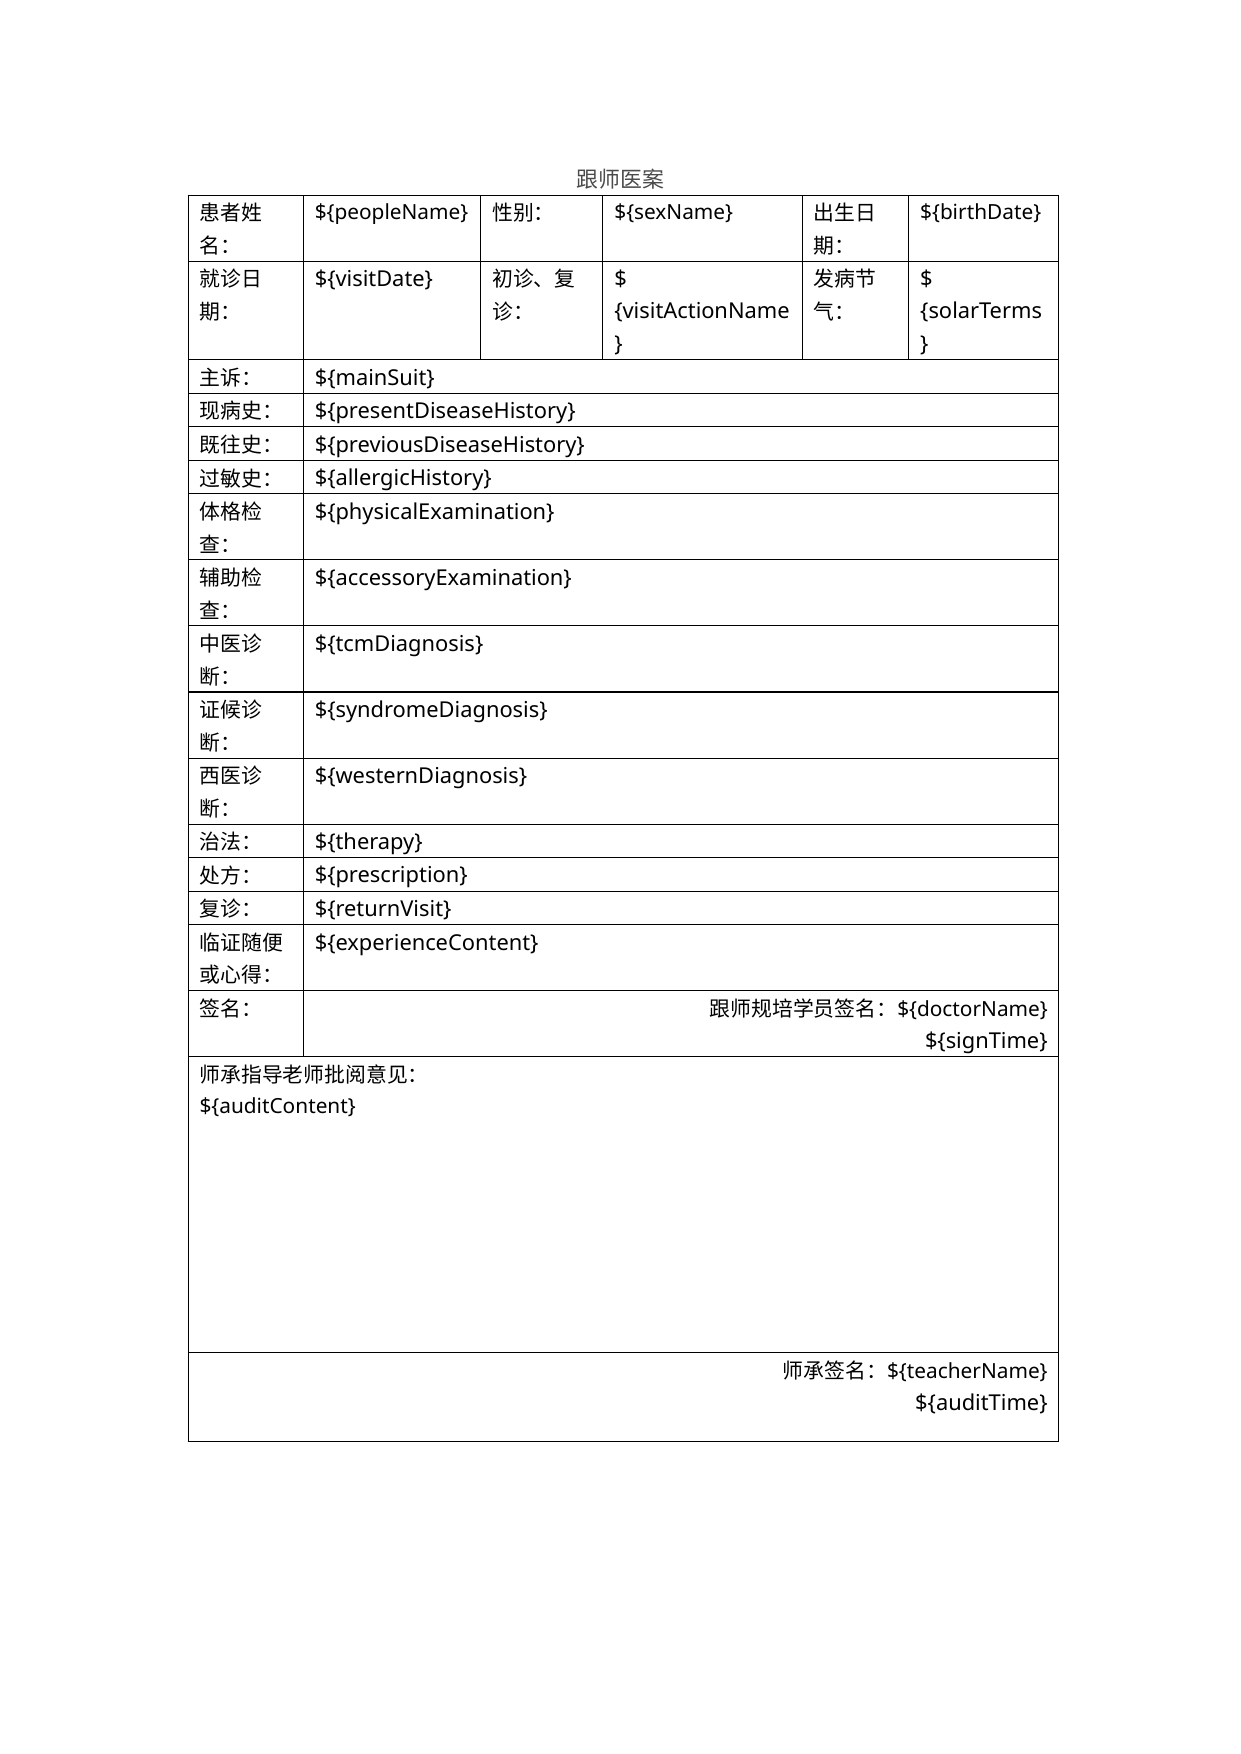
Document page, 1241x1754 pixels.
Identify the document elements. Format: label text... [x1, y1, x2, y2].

table_cell 签名： [189, 991, 303, 1056]
table_cell 现病史： [189, 394, 303, 426]
table_header 性别： [481, 196, 602, 261]
table_header ${sexName} [603, 196, 802, 261]
table_cell ${returnVisit} [304, 892, 1058, 924]
table_cell 复诊： [189, 892, 303, 924]
table_cell 初诊、复诊： [481, 262, 602, 359]
table_cell 治法： [189, 825, 303, 857]
table_cell ${mainSuit} [304, 360, 1058, 393]
table_cell ${syndromeDiagnosis} [304, 693, 1058, 757]
table_cell ${therapy} [304, 825, 1058, 857]
table_cell ${experienceContent} [304, 925, 1058, 990]
table_cell 中医诊断： [189, 626, 303, 691]
table_cell ${allergicHistory} [304, 461, 1058, 493]
table_cell 临证随便或心得： [189, 925, 303, 990]
table_cell ${tcmDiagnosis} [304, 626, 1058, 691]
table_cell 就诊日期： [189, 262, 303, 359]
table_header 患者姓名： [189, 196, 303, 261]
table_header ${birthDate} [909, 196, 1058, 261]
table_cell 既往史： [189, 427, 303, 460]
table_cell 体格检查： [189, 494, 303, 559]
table_cell ${physicalExamination} [304, 494, 1058, 559]
table_cell 西医诊断： [189, 759, 303, 823]
table_cell ${previousDiseaseHistory} [304, 427, 1058, 460]
table_cell ${visitActionName} [603, 262, 802, 359]
table_header ${peopleName} [304, 196, 480, 261]
text 跟师医案 [187, 162, 1053, 194]
table_cell 师承签名：${teacherName} ${auditTime} [189, 1353, 1058, 1441]
table_cell 过敏史： [189, 461, 303, 493]
table_cell 师承指导老师批阅意见： ${auditContent} [189, 1057, 1058, 1352]
table_cell ${solarTerms} [909, 262, 1058, 359]
table_cell ${accessoryExamination} [304, 560, 1058, 625]
table_cell ${westernDiagnosis} [304, 759, 1058, 823]
table_cell 处方： [189, 858, 303, 891]
table_cell 辅助检查： [189, 560, 303, 625]
table_cell ${visitDate} [304, 262, 480, 359]
table_cell 证候诊断： [189, 693, 303, 757]
table_cell 主诉： [189, 360, 303, 393]
table_cell 发病节气： [803, 262, 908, 359]
table_cell 跟师规培学员签名：${doctorName} ${signTime} [304, 991, 1058, 1056]
table_cell ${prescription} [304, 858, 1058, 891]
table_header 出生日期： [803, 196, 908, 261]
table_cell ${presentDiseaseHistory} [304, 394, 1058, 426]
